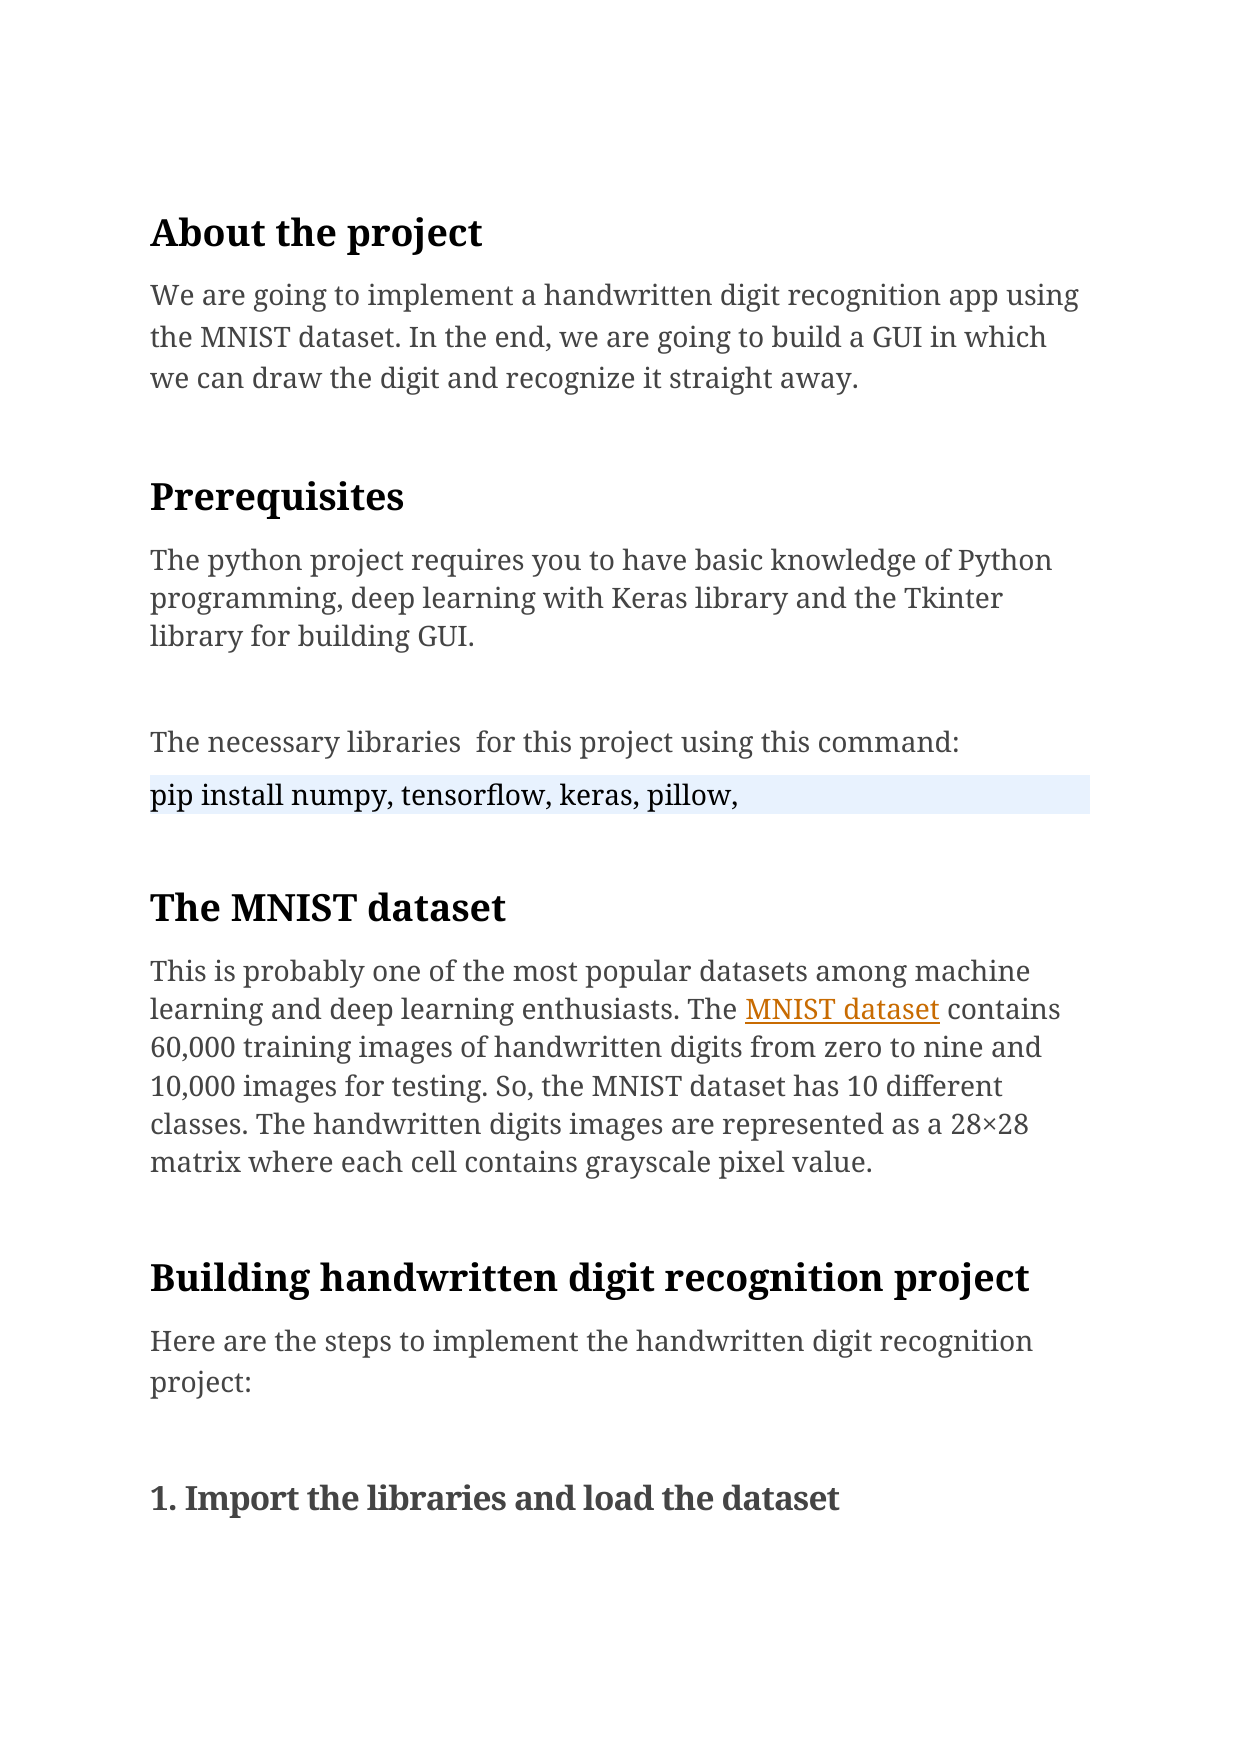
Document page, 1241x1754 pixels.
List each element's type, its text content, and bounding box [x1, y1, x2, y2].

text Here are the steps to implement the handwritten digit recognition project: [150, 1321, 1090, 1401]
text This is probably one of the most popular datasets among machine learning and deep learning enthusiasts. The MNIST dataset contains 60,000 training images of handwritten digits from zero to nine and 10,000 images for testing. So, the MNIST dataset has 10 different classes. The handwritten digits images are represented as a 28×28 matrix where each cell contains grayscale pixel value. [150, 951, 1090, 1181]
text Building handwritten digit recognition project [150, 1251, 1090, 1302]
text We are going to implement a handwritten digit recognition app using the MNIST dataset. In the end, we are going to build a GUI in which we can draw the digit and recognize it straight away. [150, 276, 1090, 397]
text The MNIST dataset [150, 881, 1090, 932]
text About the project [150, 206, 1090, 257]
text The python project requires you to have basic knowledge of Python programming, deep learning with Keras library and the Tkinter library for building GUI. [150, 540, 1090, 655]
text pip install numpy, tensorflow, keras, pillow, [150, 775, 1090, 814]
text Prerequisites [150, 470, 1090, 521]
text 1. Import the libraries and load the dataset [150, 1474, 1090, 1520]
text The necessary libraries for this project using this command: [150, 722, 1090, 761]
